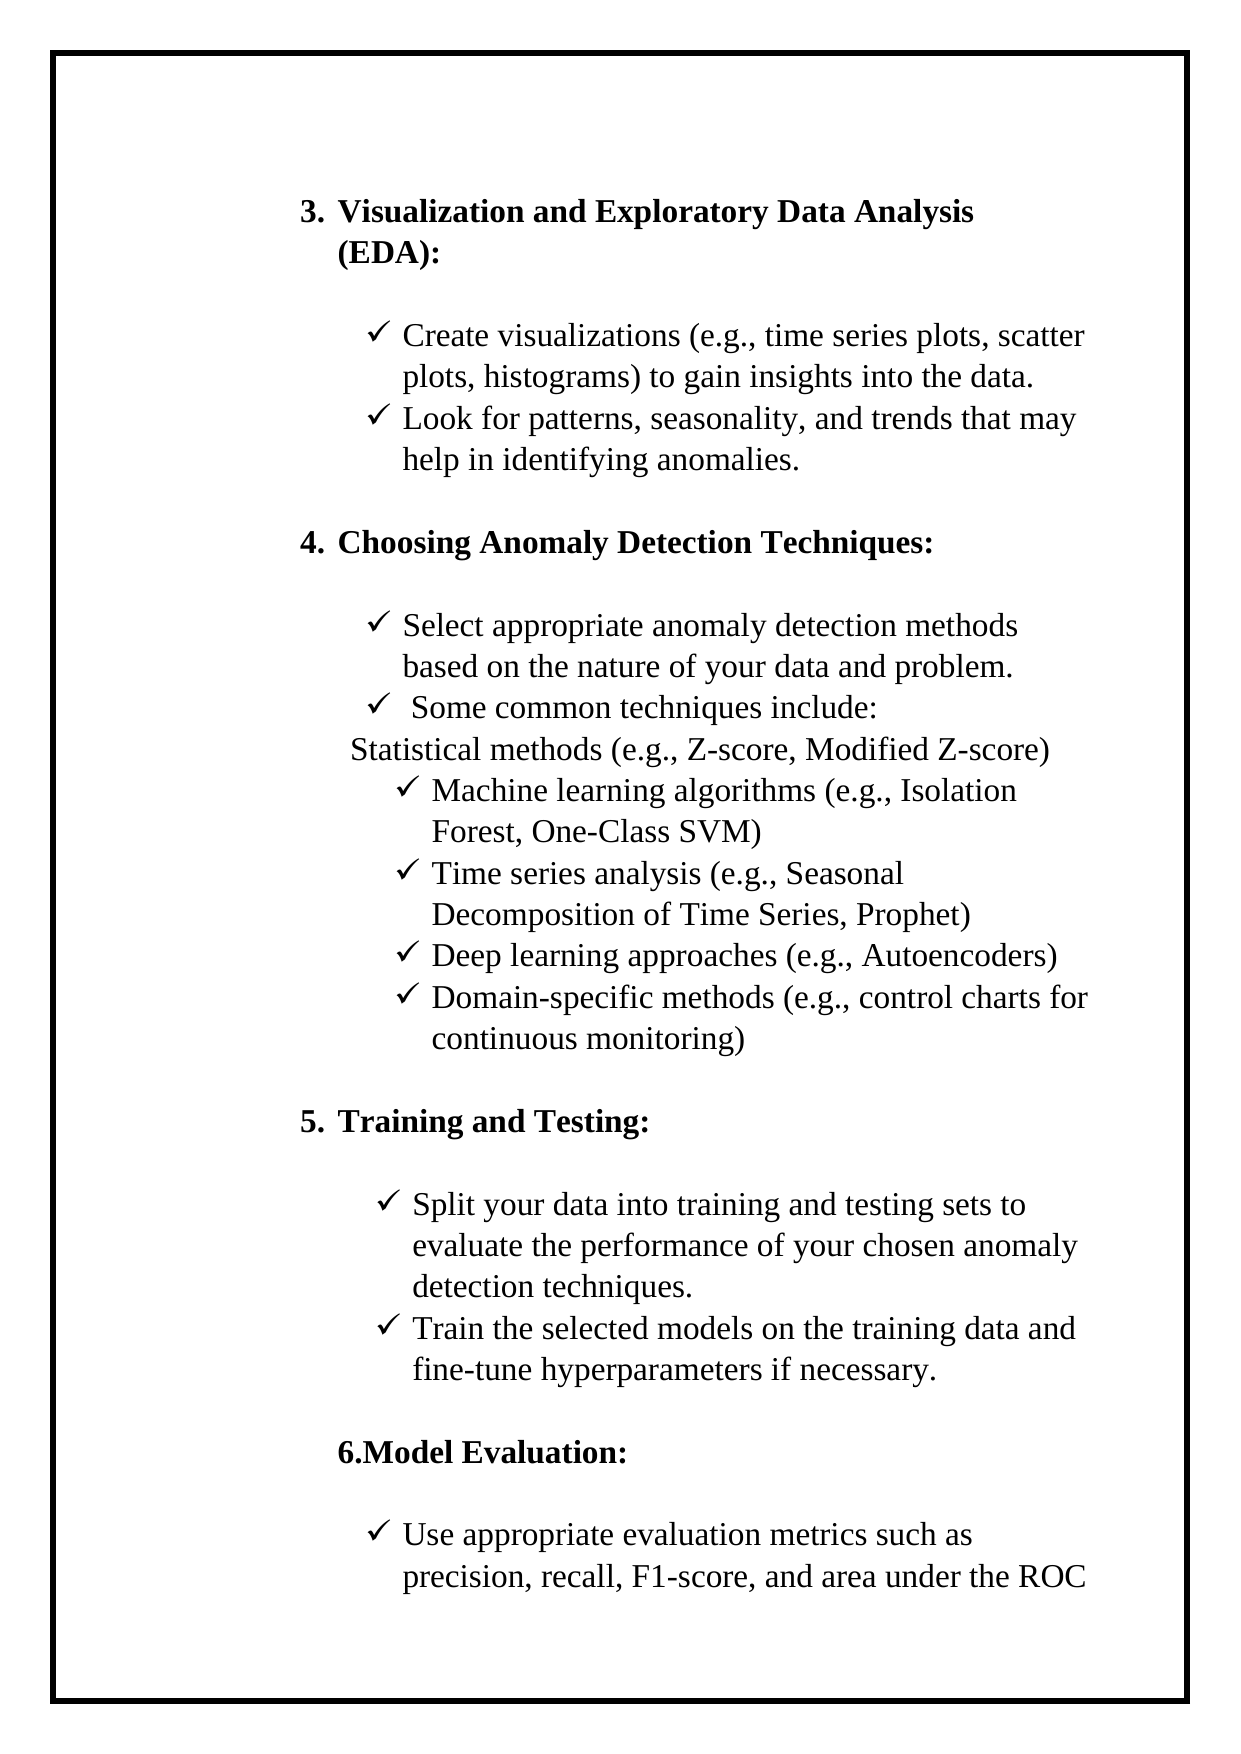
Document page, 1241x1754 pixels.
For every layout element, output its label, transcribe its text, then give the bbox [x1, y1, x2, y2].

list Statistical methods (e.g., Z-score, Modified Z-score) [300, 729, 1090, 767]
list Machine learning algorithms (e.g., Isolation Forest, One-Class SVM) [394, 770, 1090, 850]
list Select appropriate anomaly detection methods based on the nature of your data and problem. [365, 605, 1090, 684]
list (EDA): [337, 233, 1090, 271]
list Look for patterns, seasonality, and trends that may help in identifying anomalies. [365, 398, 1090, 478]
list Create visualizations (e.g., time series plots, scatter plots, histograms) to gain insights into the data. [365, 315, 1090, 395]
list Split your data into training and testing sets to evaluate the performance of your chosen anomaly detection techniques. [374, 1184, 1090, 1305]
list Visualization and Exploratory Data Analysis [300, 191, 1090, 230]
list Training and Testing: [300, 1101, 1090, 1139]
list Deep learning approaches (e.g., Autoencoders) [394, 936, 1090, 974]
list Train the selected models on the training data and fine-tune hyperparameters if necessary. [374, 1308, 1090, 1388]
list Domain-specific methods (e.g., control charts for continuous monitoring) [394, 977, 1090, 1057]
list Choosing Anomaly Detection Techniques: [300, 522, 1090, 561]
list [365, 1515, 1090, 1594]
list Time series analysis (e.g., Seasonal Decomposition of Time Series, Prophet) [394, 853, 1090, 933]
list 6.Model Evaluation: [337, 1432, 1090, 1470]
list Some common techniques include: [365, 688, 1090, 726]
